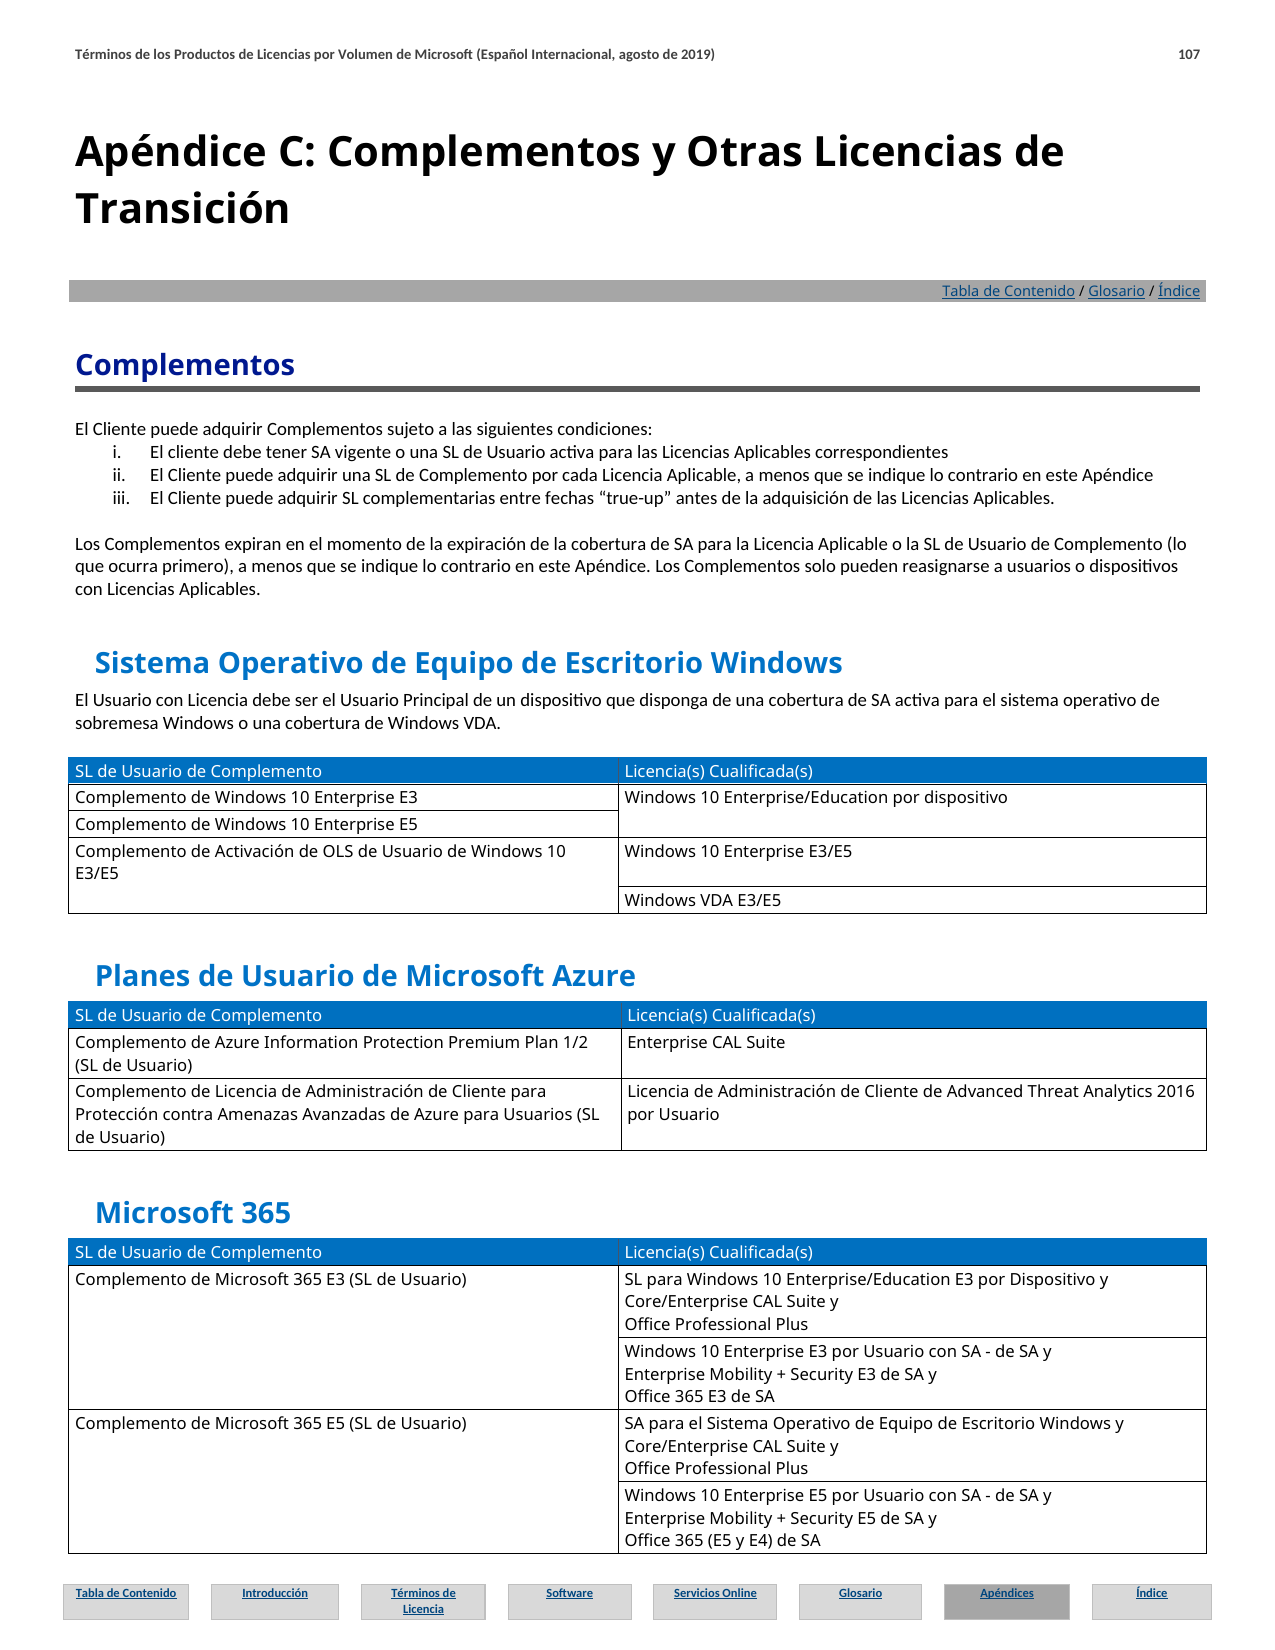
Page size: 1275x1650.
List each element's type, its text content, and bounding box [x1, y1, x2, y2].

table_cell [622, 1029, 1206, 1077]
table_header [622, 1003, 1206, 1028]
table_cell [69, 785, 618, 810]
subtitle Complementos [75, 344, 1200, 386]
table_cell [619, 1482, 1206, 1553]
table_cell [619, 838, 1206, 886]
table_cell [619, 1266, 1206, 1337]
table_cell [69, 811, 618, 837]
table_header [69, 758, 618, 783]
subtitle Planes de Usuario de Microsoft Azure [75, 956, 1200, 995]
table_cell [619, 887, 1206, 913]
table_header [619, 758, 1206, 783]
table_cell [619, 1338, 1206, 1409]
list El Cliente puede adquirir una SL de Complemento por cada Licencia Aplicable, a menos que se indique lo contrario en este Apéndice [112, 463, 1200, 486]
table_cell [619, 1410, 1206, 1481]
list Los Complementos expiran en el momento de la expiración de la cobertura de SA para la Licencia Aplicable o la SL de Usuario de Complemento (lo que ocurra primero), a menos que se indique lo contrario en este Apéndice. Los Complementos solo pueden reasignarse a usuarios o dispositivos con Licencias Aplicables. [75, 532, 1200, 600]
subtitle Sistema Operativo de Equipo de Escritorio Windows [75, 642, 1200, 682]
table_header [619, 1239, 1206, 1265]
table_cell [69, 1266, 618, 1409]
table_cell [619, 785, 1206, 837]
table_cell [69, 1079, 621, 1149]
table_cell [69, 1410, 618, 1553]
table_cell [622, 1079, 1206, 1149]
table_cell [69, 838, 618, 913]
list El Usuario con Licencia debe ser el Usuario Principal de un dispositivo que disponga de una cobertura de SA activa para el sistema operativo de sobremesa Windows o una cobertura de Windows VDA. [75, 688, 1200, 734]
subtitle Apéndice C: Complementos y Otras Licencias de Transición [75, 122, 1200, 235]
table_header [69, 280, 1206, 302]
list El Cliente puede adquirir SL complementarias entre fechas “true-up” antes de la adquisición de las Licencias Aplicables. [112, 486, 1200, 509]
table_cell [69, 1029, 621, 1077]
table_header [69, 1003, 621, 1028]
list El cliente debe tener SA vigente o una SL de Usuario activa para las Licencias Aplicables correspondientes [112, 440, 1200, 463]
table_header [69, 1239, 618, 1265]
subtitle Microsoft 365 [75, 1192, 1200, 1232]
list El Cliente puede adquirir Complementos sujeto a las siguientes condiciones: [75, 417, 1200, 440]
